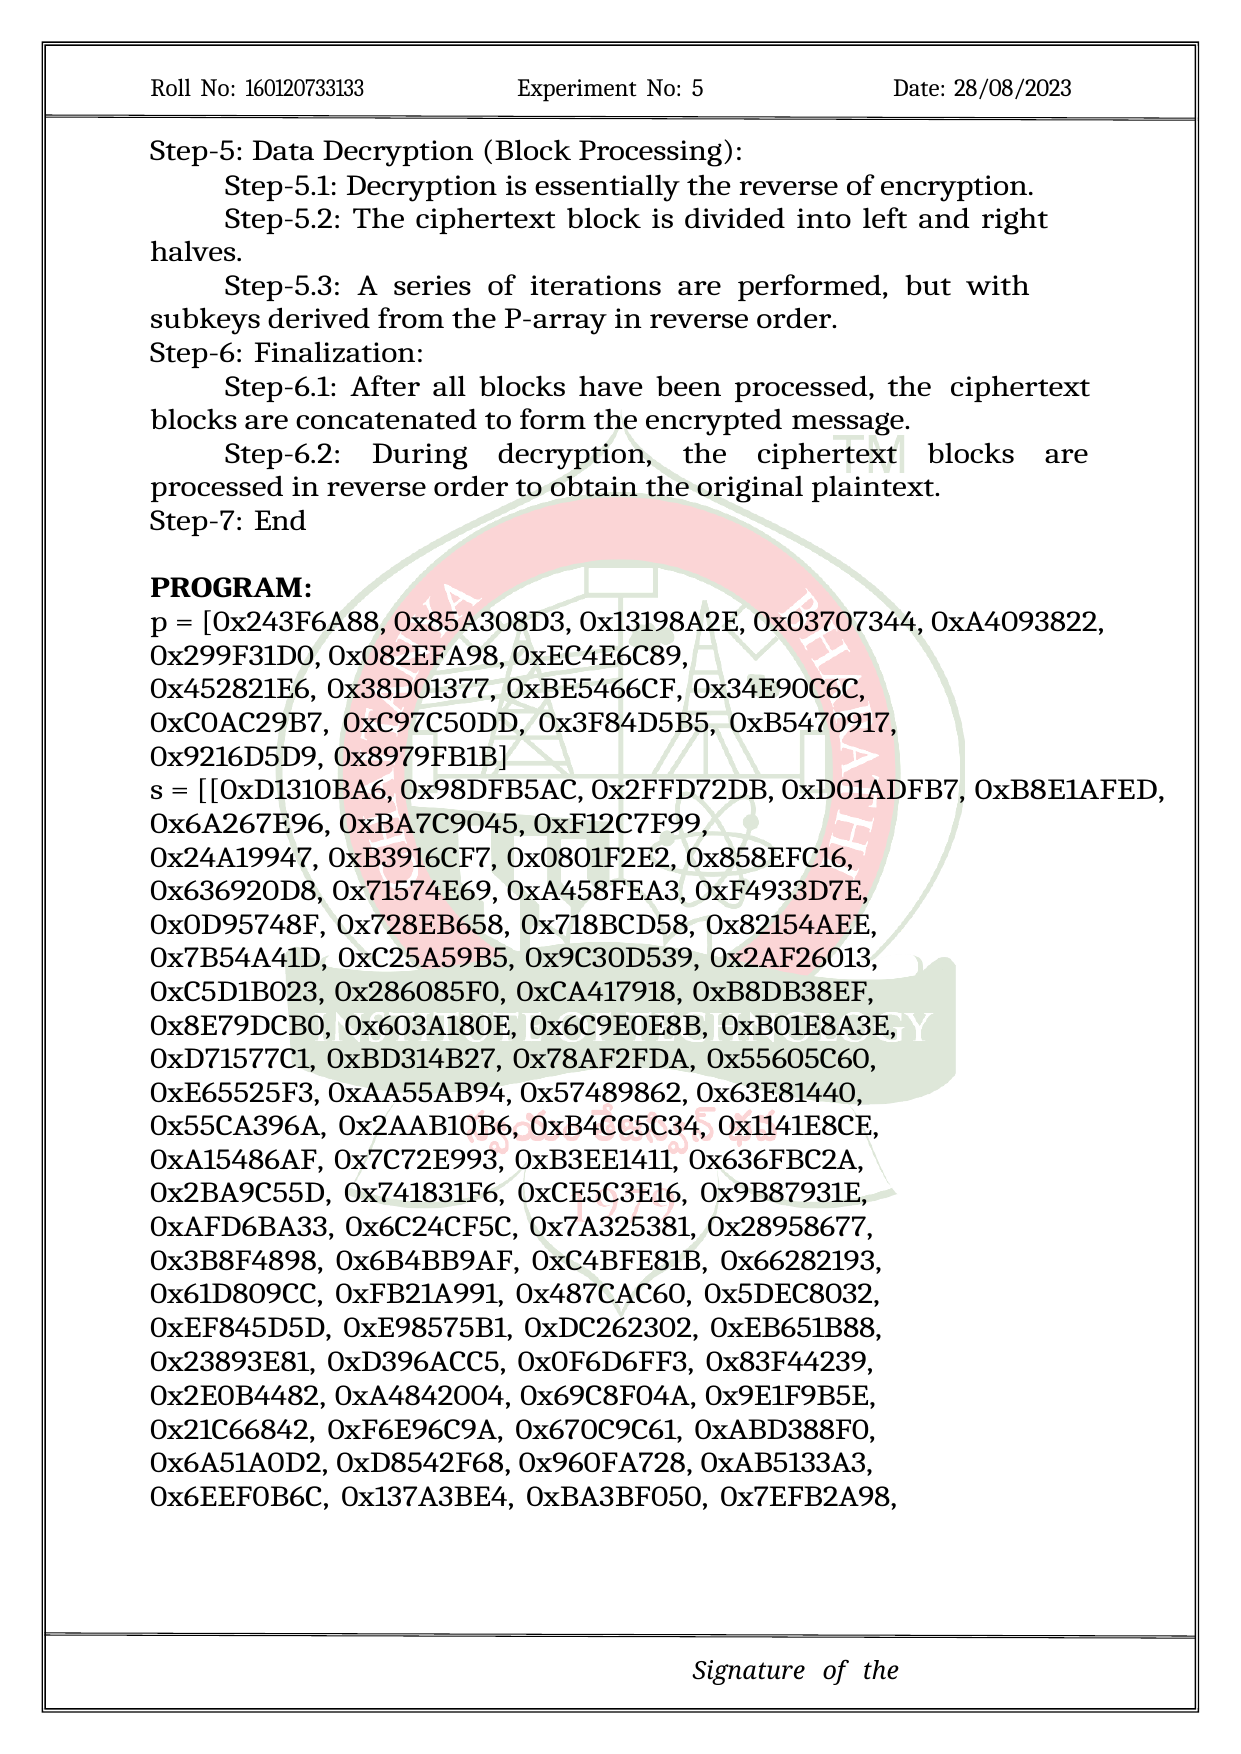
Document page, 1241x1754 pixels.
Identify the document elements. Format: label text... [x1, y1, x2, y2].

picture [275, 538, 965, 572]
text p = [0x243F6A88, 0x85A308D3, 0x13198A2E, 0x03707344, 0xA4093822, 0x299F31D0, 0x082EFA98, 0xEC4E6C89, [150, 605, 1192, 672]
text 0xAFD6BA33, 0x6C24CF5C, 0x7A325381, 0x28958677, [150, 1210, 1192, 1244]
text 0x6EEF0B6C, 0x137A3BE4, 0xBA3BF050, 0x7EFB2A98, [150, 1480, 1192, 1514]
text 0xA15486AF, 0x7C72E993, 0xB3EE1411, 0x636FBC2A, [150, 1143, 1192, 1177]
text Step-5.1: Decryption is essentially the reverse of encryption. [225, 168, 1192, 202]
text 0x7B54A41D, 0xC25A59B5, 0x9C30D539, 0x2AF26013, [150, 941, 1192, 975]
text Step-5.3: A series of iterations are performed, but with subkeys derived from the P-array in reverse order. [150, 269, 1090, 336]
text 0x2BA9C55D, 0x741831F6, 0xCE5C3E16, 0x9B87931E, [150, 1177, 1192, 1210]
text 0x6A51A0D2, 0xD8542F68, 0x960FA728, 0xAB5133A3, [150, 1447, 1192, 1480]
text 0xEF845D5D, 0xE98575B1, 0xDC262302, 0xEB651B88, [150, 1311, 1192, 1345]
text Step-6: Finalization: [150, 336, 1192, 370]
text 0xD71577C1, 0xBD314B27, 0x78AF2FDA, 0x55605C60, [150, 1042, 1192, 1076]
subtitle PROGRAM: [150, 572, 1192, 605]
text 0x24A19947, 0xB3916CF7, 0x0801F2E2, 0x858EFC16, [150, 841, 1192, 874]
text 0xC0AC29B7, 0xC97C50DD, 0x3F84D5B5, 0xB5470917, [150, 706, 1192, 739]
text 0x0D95748F, 0x728EB658, 0x718BCD58, 0x82154AEE, [150, 908, 1192, 941]
text 0x2E0B4482, 0xA4842004, 0x69C8F04A, 0x9E1F9B5E, [150, 1378, 1192, 1412]
text 0x3B8F4898, 0x6B4BB9AF, 0xC4BFE81B, 0x66282193, [150, 1244, 1192, 1277]
text 0xC5D1B023, 0x286085F0, 0xCA417918, 0xB8DB38EF, [150, 975, 1192, 1009]
text 0x452821E6, 0x38D01377, 0xBE5466CF, 0x34E90C6C, [150, 672, 1192, 706]
text Step-5.2: The ciphertext block is divided into left and right halves. [150, 202, 1090, 269]
text 0xE65525F3, 0xAA55AB94, 0x57489862, 0x63E81440, [150, 1076, 1192, 1109]
text 0x21C66842, 0xF6E96C9A, 0x670C9C61, 0xABD388F0, [150, 1412, 1192, 1446]
text 0x55CA396A, 0x2AAB10B6, 0xB4CC5C34, 0x1141E8CE, [150, 1109, 1192, 1143]
text Step-5: Data Decryption (Block Processing): [150, 133, 1192, 168]
text 0x8E79DCB0, 0x603A180E, 0x6C9E0E8B, 0xB01E8A3E, [150, 1009, 1192, 1042]
text 0x23893E81, 0xD396ACC5, 0x0F6D6FF3, 0x83F44239, [150, 1345, 1192, 1378]
text 0x61D809CC, 0xFB21A991, 0x487CAC60, 0x5DEC8032, [150, 1277, 1192, 1311]
text Step-6.1: After all blocks have been processed, the ciphertext blocks are concatenated to form the encrypted message. [150, 370, 1090, 437]
text s = [[0xD1310BA6, 0x98DFB5AC, 0x2FFD72DB, 0xD01ADFB7, 0xB8E1AFED, 0x6A267E96, 0xBA7C9045, 0xF12C7F99, [150, 773, 1192, 841]
text 0x636920D8, 0x71574E69, 0xA458FEA3, 0xF4933D7E, [150, 874, 1192, 908]
text 0x9216D5D9, 0x8979FB1B] [150, 739, 1192, 773]
text Step-6.2: During decryption, the ciphertext blocks are processed in reverse order to obtain the original plaintext. [150, 437, 1090, 504]
text Step-7: End [150, 504, 1192, 538]
